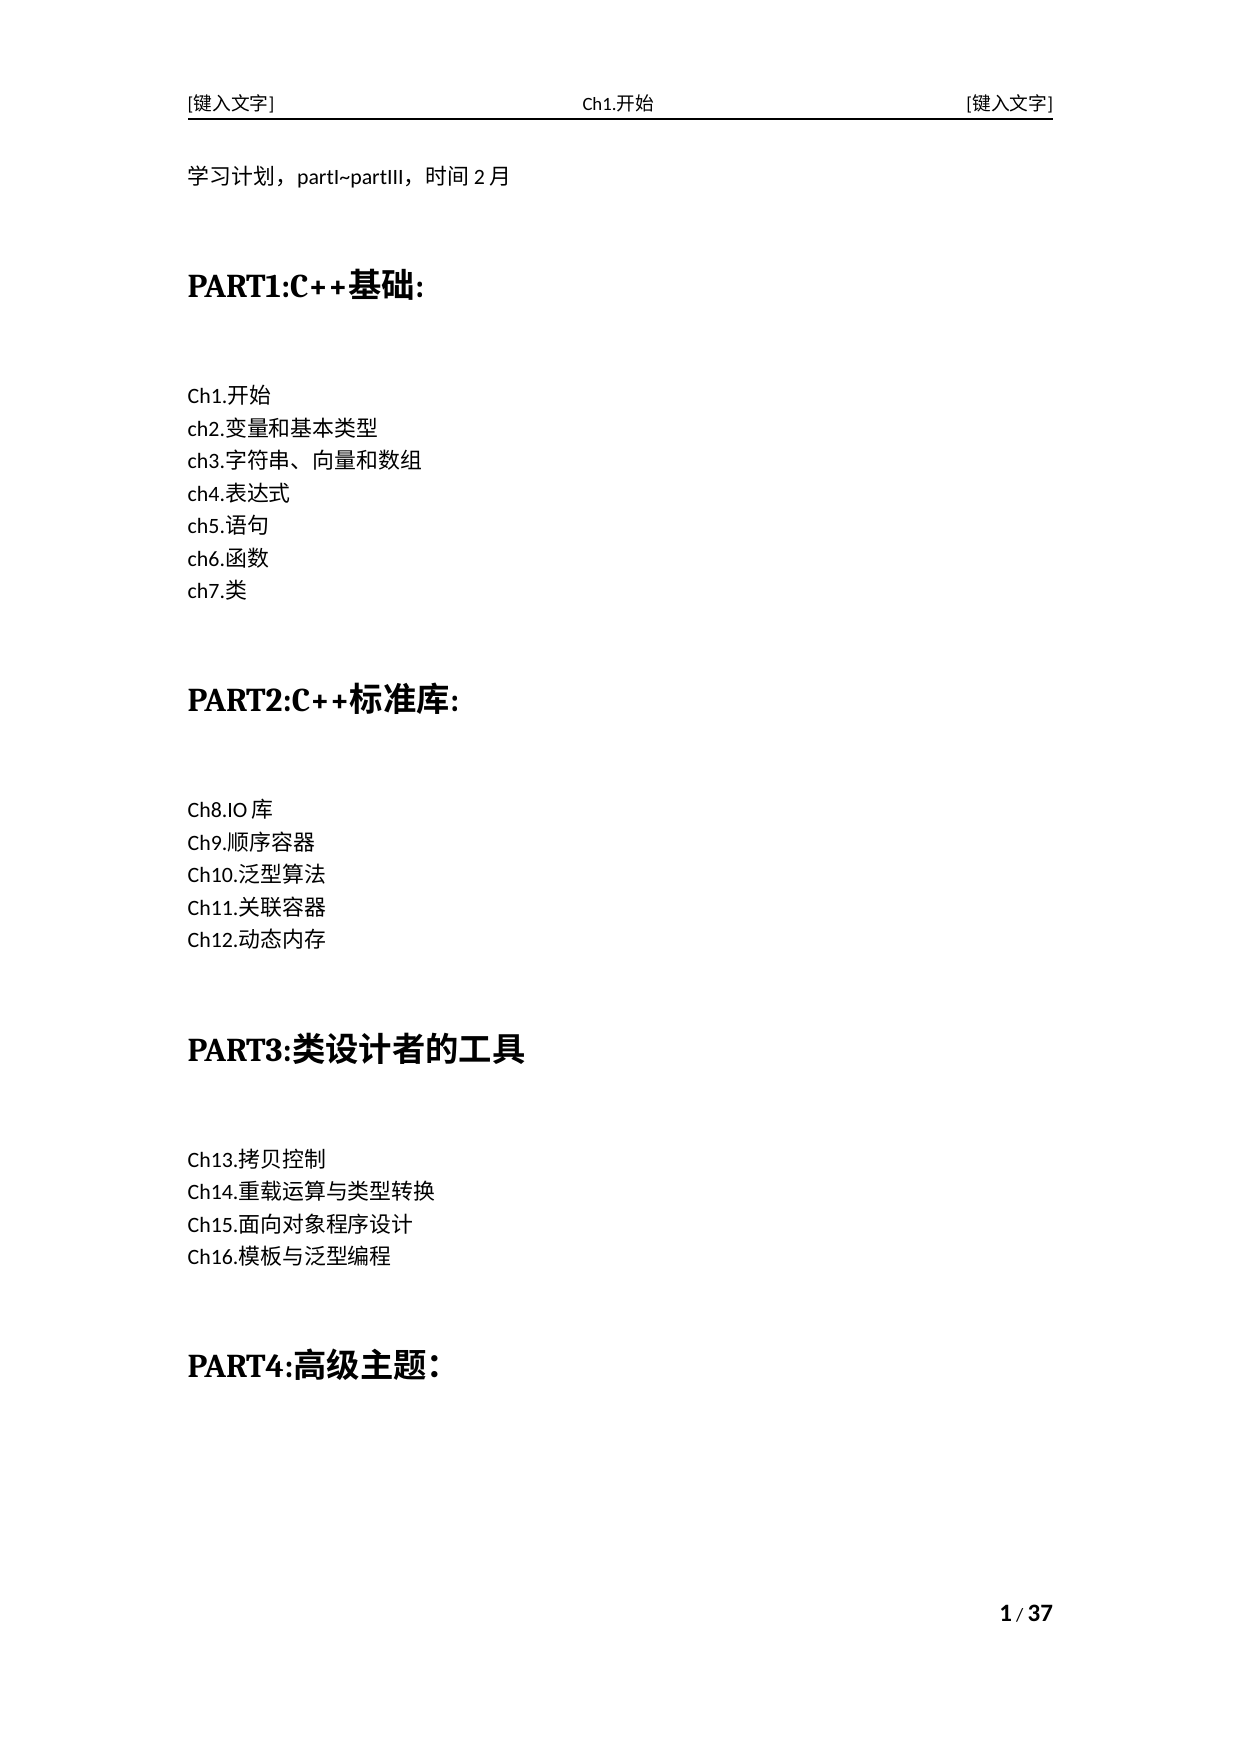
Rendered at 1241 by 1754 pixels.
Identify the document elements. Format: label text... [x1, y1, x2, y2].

text Ch11.关联容器 [187, 889, 1053, 922]
subtitle PART1:C++基础: [187, 251, 1053, 316]
text Ch13.拷贝控制 [187, 1141, 1053, 1174]
text ch2.变量和基本类型 [187, 410, 1053, 443]
text Ch16.模板与泛型编程 [187, 1239, 1053, 1271]
subtitle PART4:高级主题： [187, 1331, 1053, 1396]
text Ch10.泛型算法 [187, 857, 1053, 889]
text Ch12.动态内存 [187, 922, 1053, 954]
text Ch14.重载运算与类型转换 [187, 1174, 1053, 1206]
subtitle PART3:类设计者的工具 [187, 1014, 1053, 1079]
subtitle PART2:C++标准库: [187, 665, 1053, 730]
text ch3.字符串、向量和数组 [187, 443, 1053, 475]
text 学习计划，partI~partIII，时间2月 [187, 158, 1053, 191]
text Ch8.IO库 [187, 792, 1053, 824]
text Ch1.开始 [187, 378, 1053, 410]
text ch5.语句 [187, 508, 1053, 540]
text ch4.表达式 [187, 475, 1053, 508]
text Ch15.面向对象程序设计 [187, 1206, 1053, 1239]
text Ch9.顺序容器 [187, 824, 1053, 857]
text ch6.函数 [187, 540, 1053, 573]
text ch7.类 [187, 573, 1053, 605]
